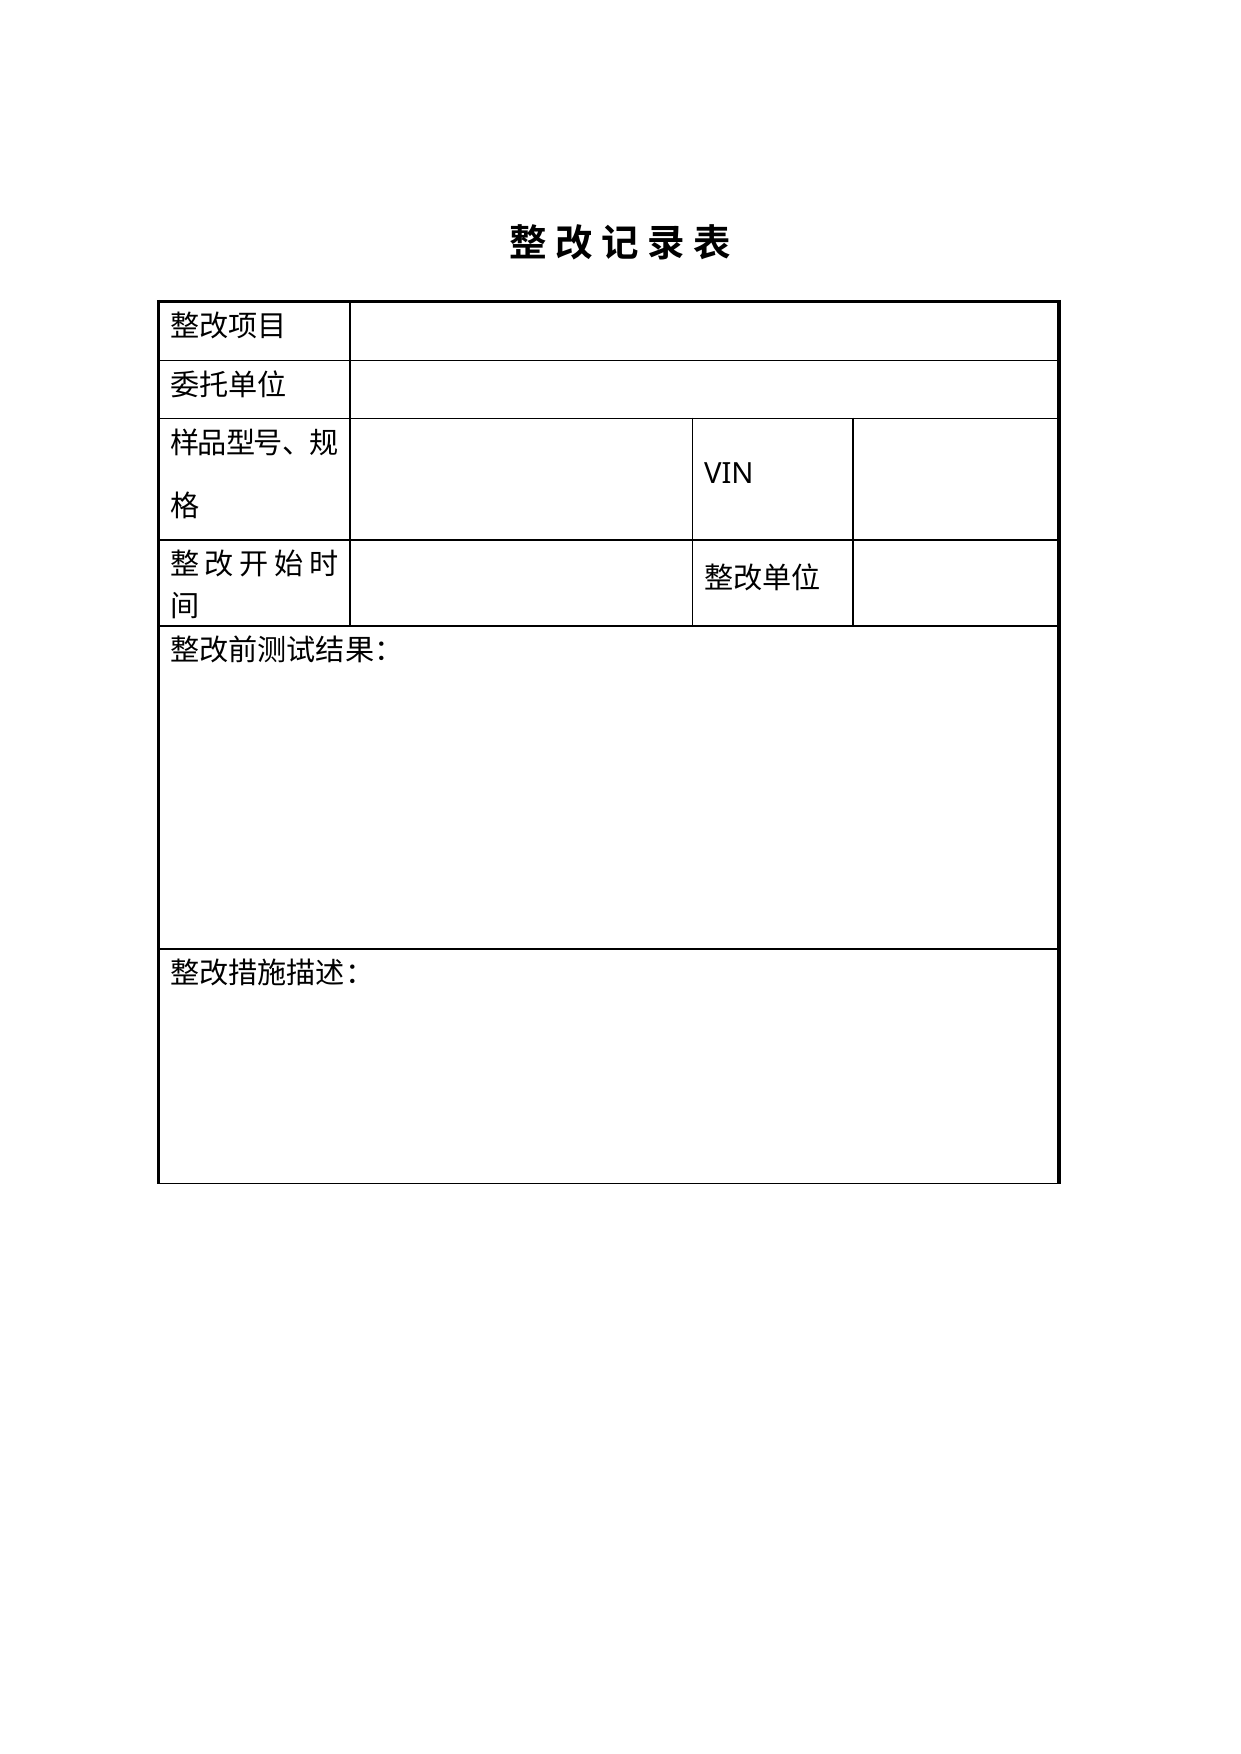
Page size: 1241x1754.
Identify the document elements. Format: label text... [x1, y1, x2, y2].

table_cell 委托单位 [160, 361, 349, 418]
table_cell [351, 541, 692, 625]
table_cell [854, 419, 1057, 539]
table_cell 整改单位 [693, 541, 852, 625]
table_cell [854, 541, 1057, 625]
table_cell 整改前测试结果： [160, 627, 1057, 948]
table_header 整改项目 [160, 303, 349, 359]
table_cell [351, 419, 692, 539]
table_cell 整改措施描述： [160, 950, 1057, 1182]
text 整 改 记 录 表 [187, 213, 1053, 267]
table_cell [351, 361, 1057, 418]
table_cell VIN [693, 419, 852, 539]
table_cell 样品型号、规格 [160, 419, 349, 539]
table_header [351, 303, 1057, 359]
table_cell 整改开始时间 [160, 541, 349, 625]
